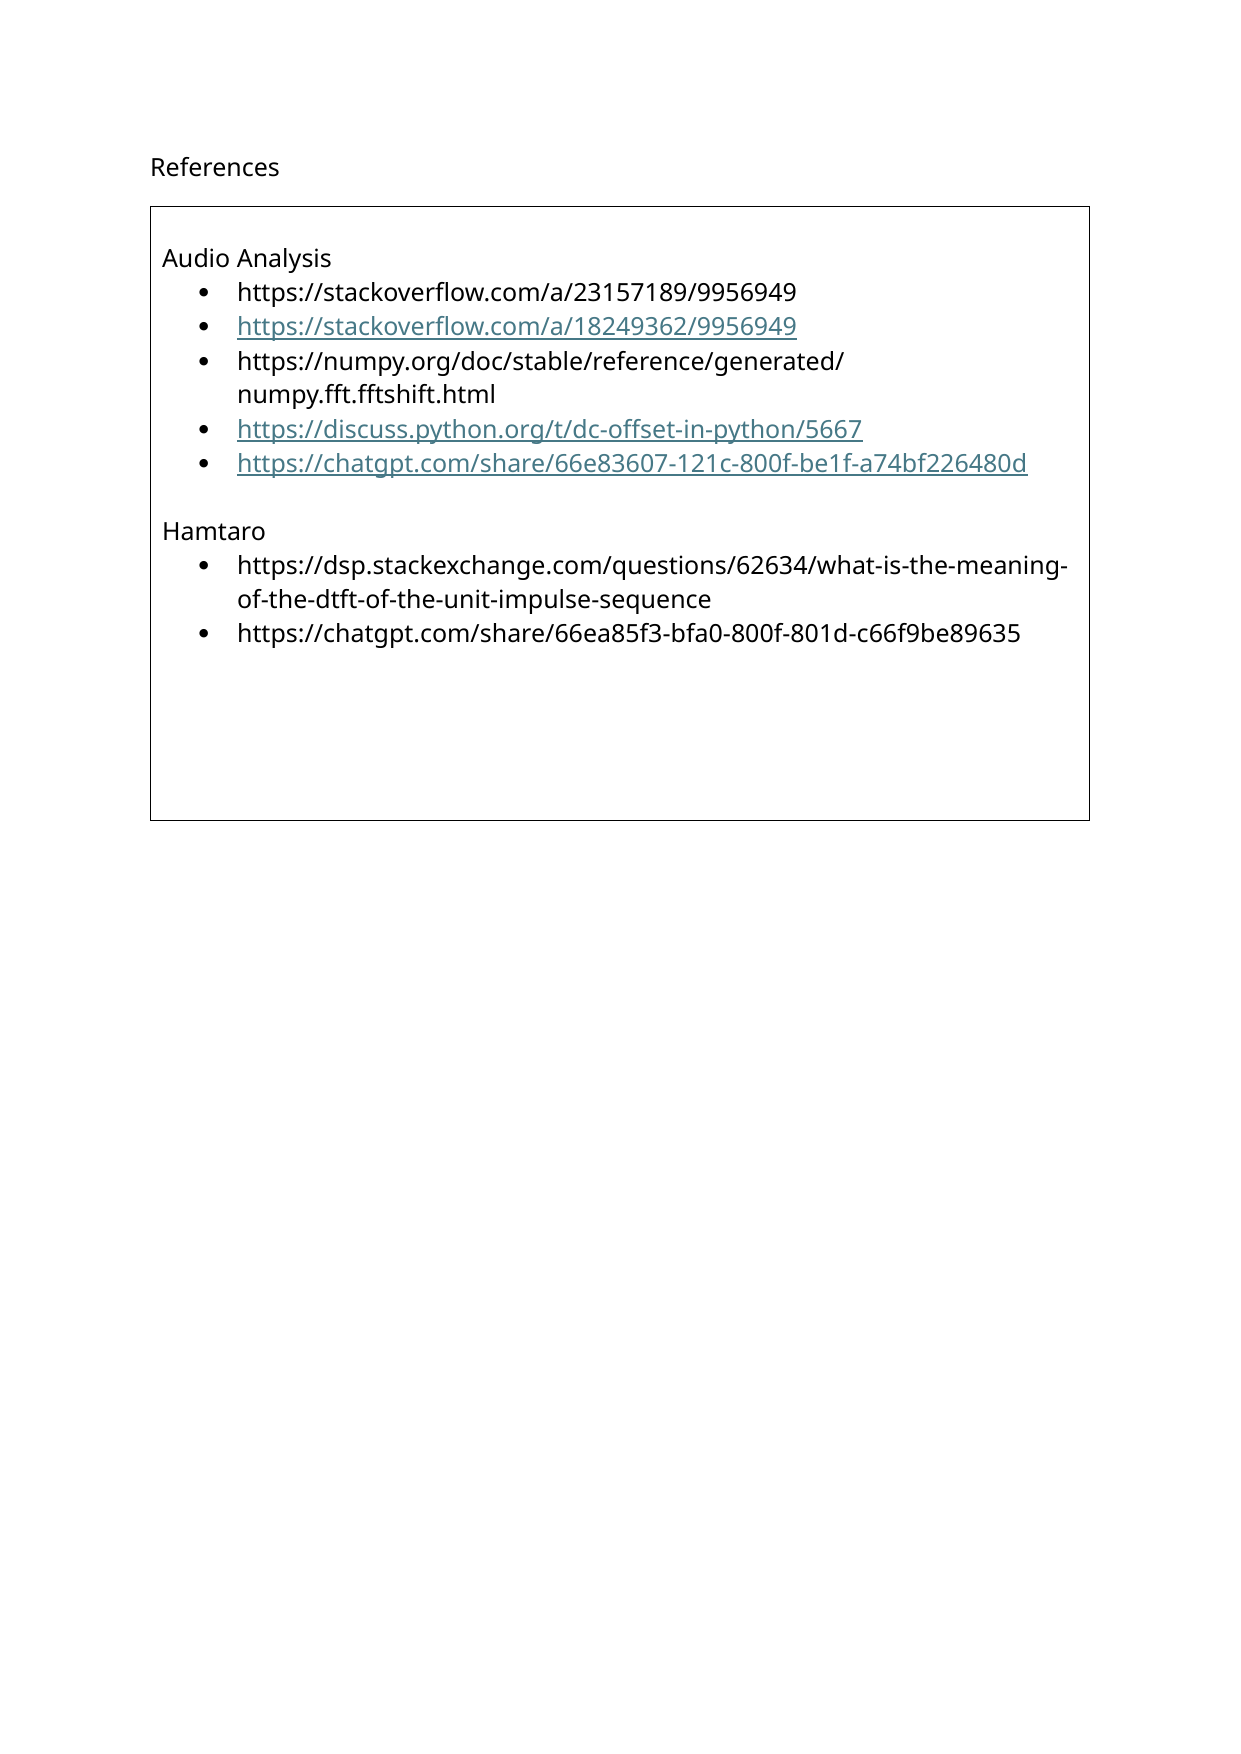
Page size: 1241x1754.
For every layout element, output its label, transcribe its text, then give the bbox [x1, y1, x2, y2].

table_header Audio Analysis https://stackoverflow.com/a/23157189/9956949 https://stackoverflow.com/a/18249362/9956949 https://numpy.org/doc/stable/reference/generated/numpy.fft.fftshift.html https://discuss.python.org/t/dc-offset-in-python/5667 https://chatgpt.com/share/66e83607-121c-800f-be1f-a74bf226480d Hamtaro https://dsp.stackexchange.com/questions/62634/what-is-the-meaning-of-the-dtft-of-the-unit-impulse-sequence https://chatgpt.com/share/66ea85f3-bfa0-800f-801d-c66f9be89635 [151, 207, 1089, 820]
text References [150, 150, 1090, 184]
